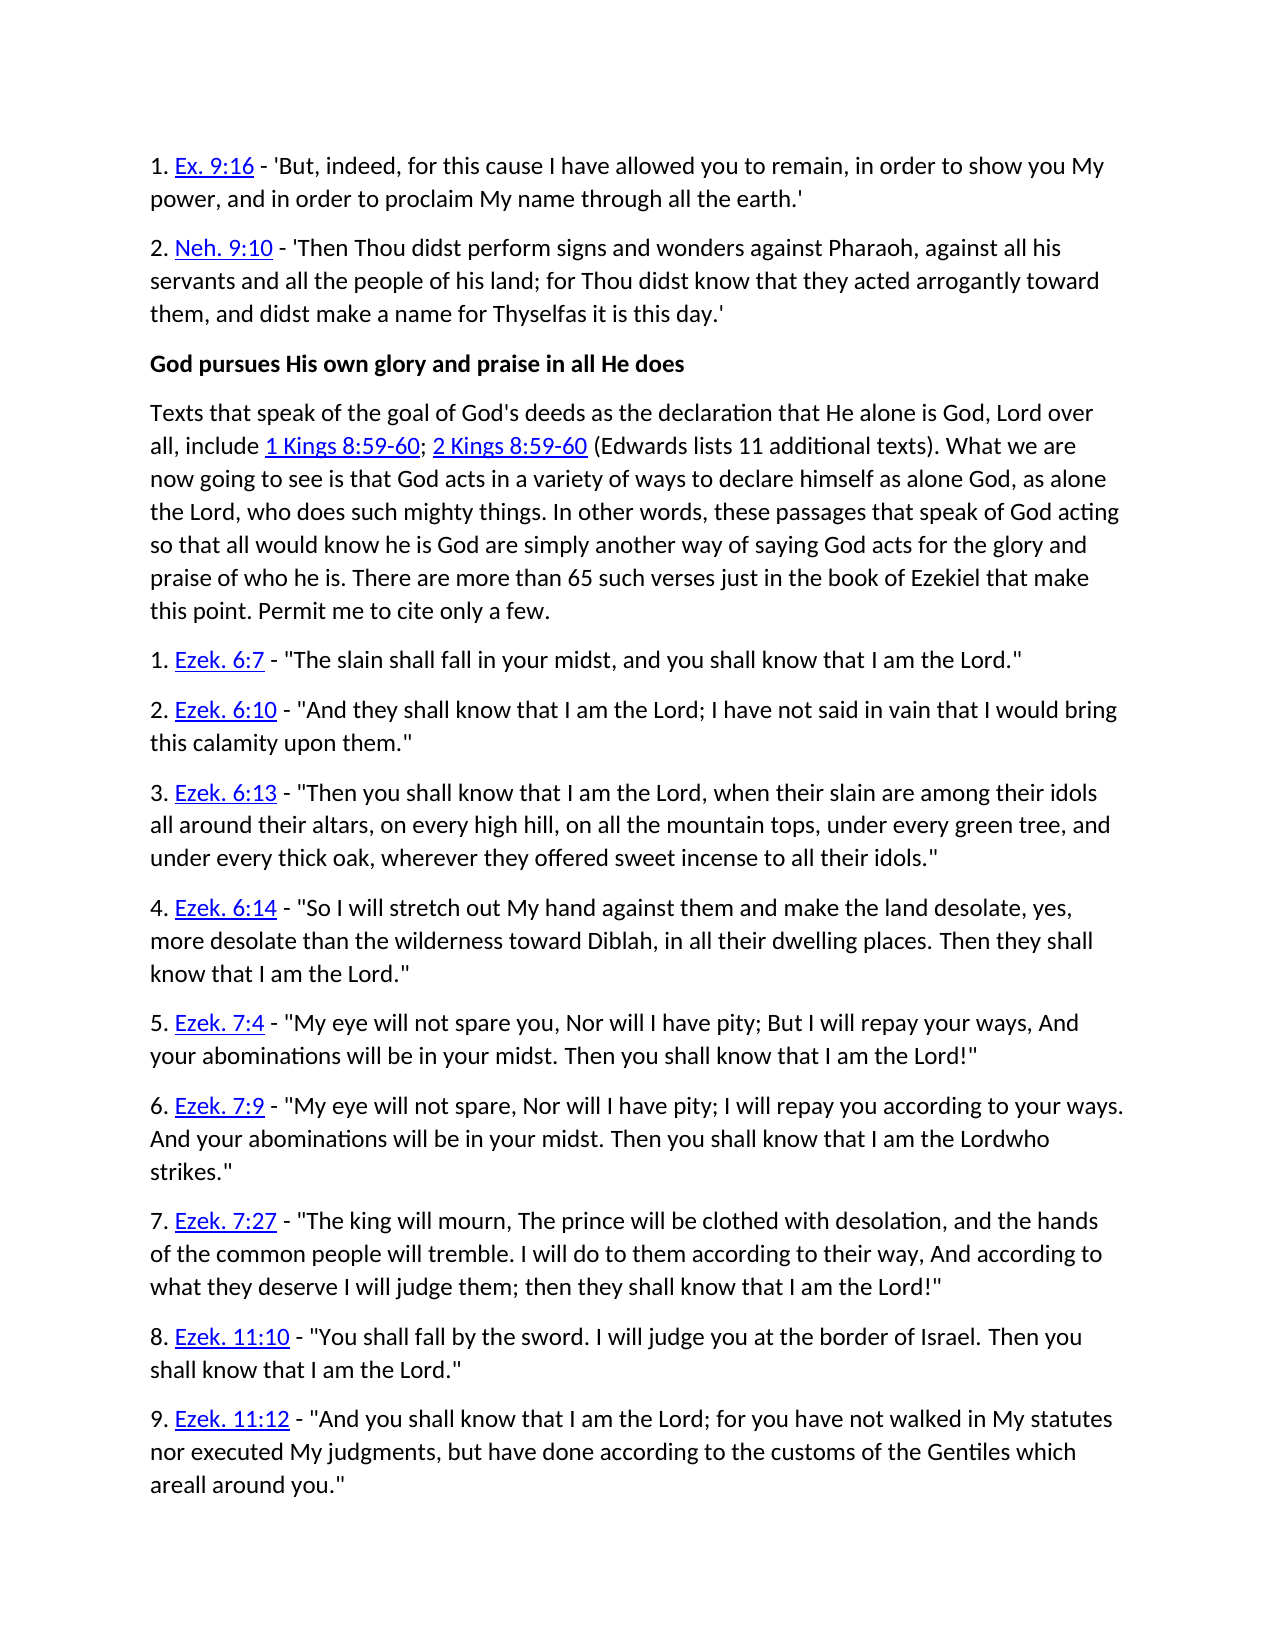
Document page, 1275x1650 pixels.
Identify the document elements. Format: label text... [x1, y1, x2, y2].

text 2. Neh. 9:10 - 'Then Thou didst perform signs and wonders against Pharaoh, against all his servants and all the people of his land; for Thou didst know that they acted arrogantly toward them, and didst make a name for Thyselfas it is this day.' [150, 232, 1125, 329]
text 9. Ezek. 11:12 - "And you shall know that I am the Lord; for you have not walked in My statutes nor executed My judgments, but have done according to the customs of the Gentiles which areall around you." [150, 1403, 1125, 1500]
text 4. Ezek. 6:14 - "So I will stretch out My hand against them and make the land desolate, yes, more desolate than the wilderness toward Diblah, in all their dwelling places. Then they shall know that I am the Lord." [150, 892, 1125, 988]
text 3. Ezek. 6:13 - "Then you shall know that I am the Lord, when their slain are among their idols all around their altars, on every high hill, on all the mountain tops, under every green tree, and under every thick oak, wherever they offered sweet incense to all their idols." [150, 777, 1125, 873]
text God pursues His own glory and praise in all He does [150, 348, 1125, 378]
text 1. Ezek. 6:7 - "The slain shall fall in your midst, and you shall know that I am the Lord." [150, 644, 1125, 675]
text 2. Ezek. 6:10 - "And they shall know that I am the Lord; I have not said in vain that I would bring this calamity upon them." [150, 694, 1125, 758]
text 7. Ezek. 7:27 - "The king will mourn, The prince will be clothed with desolation, and the hands of the common people will tremble. I will do to them according to their way, And according to what they deserve I will judge them; then they shall know that I am the Lord!" [150, 1205, 1125, 1302]
text 8. Ezek. 11:10 - "You shall fall by the sword. I will judge you at the border of Israel. Then you shall know that I am the Lord." [150, 1321, 1125, 1384]
text 1. Ex. 9:16 - 'But, indeed, for this cause I have allowed you to remain, in order to show you My power, and in order to proclaim My name through all the earth.' [150, 150, 1125, 213]
text 5. Ezek. 7:4 - "My eye will not spare you, Nor will I have pity; But I will repay your ways, And your abominations will be in your midst. Then you shall know that I am the Lord!" [150, 1007, 1125, 1071]
text Texts that speak of the goal of God's deeds as the declaration that He alone is God, Lord over all, include 1 Kings 8:59-60; 2 Kings 8:59-60 (Edwards lists 11 additional texts). What we are now going to see is that God acts in a variety of ways to declare himself as alone God, as alone the Lord, who does such mighty things. In other words, these passages that speak of God acting so that all would know he is God are simply another way of saying God acts for the glory and praise of who he is. There are more than 65 such verses just in the book of Ezekiel that make this point. Permit me to cite only a few. [150, 397, 1125, 626]
text 6. Ezek. 7:9 - "My eye will not spare, Nor will I have pity; I will repay you according to your ways. And your abominations will be in your midst. Then you shall know that I am the Lordwho strikes." [150, 1090, 1125, 1186]
